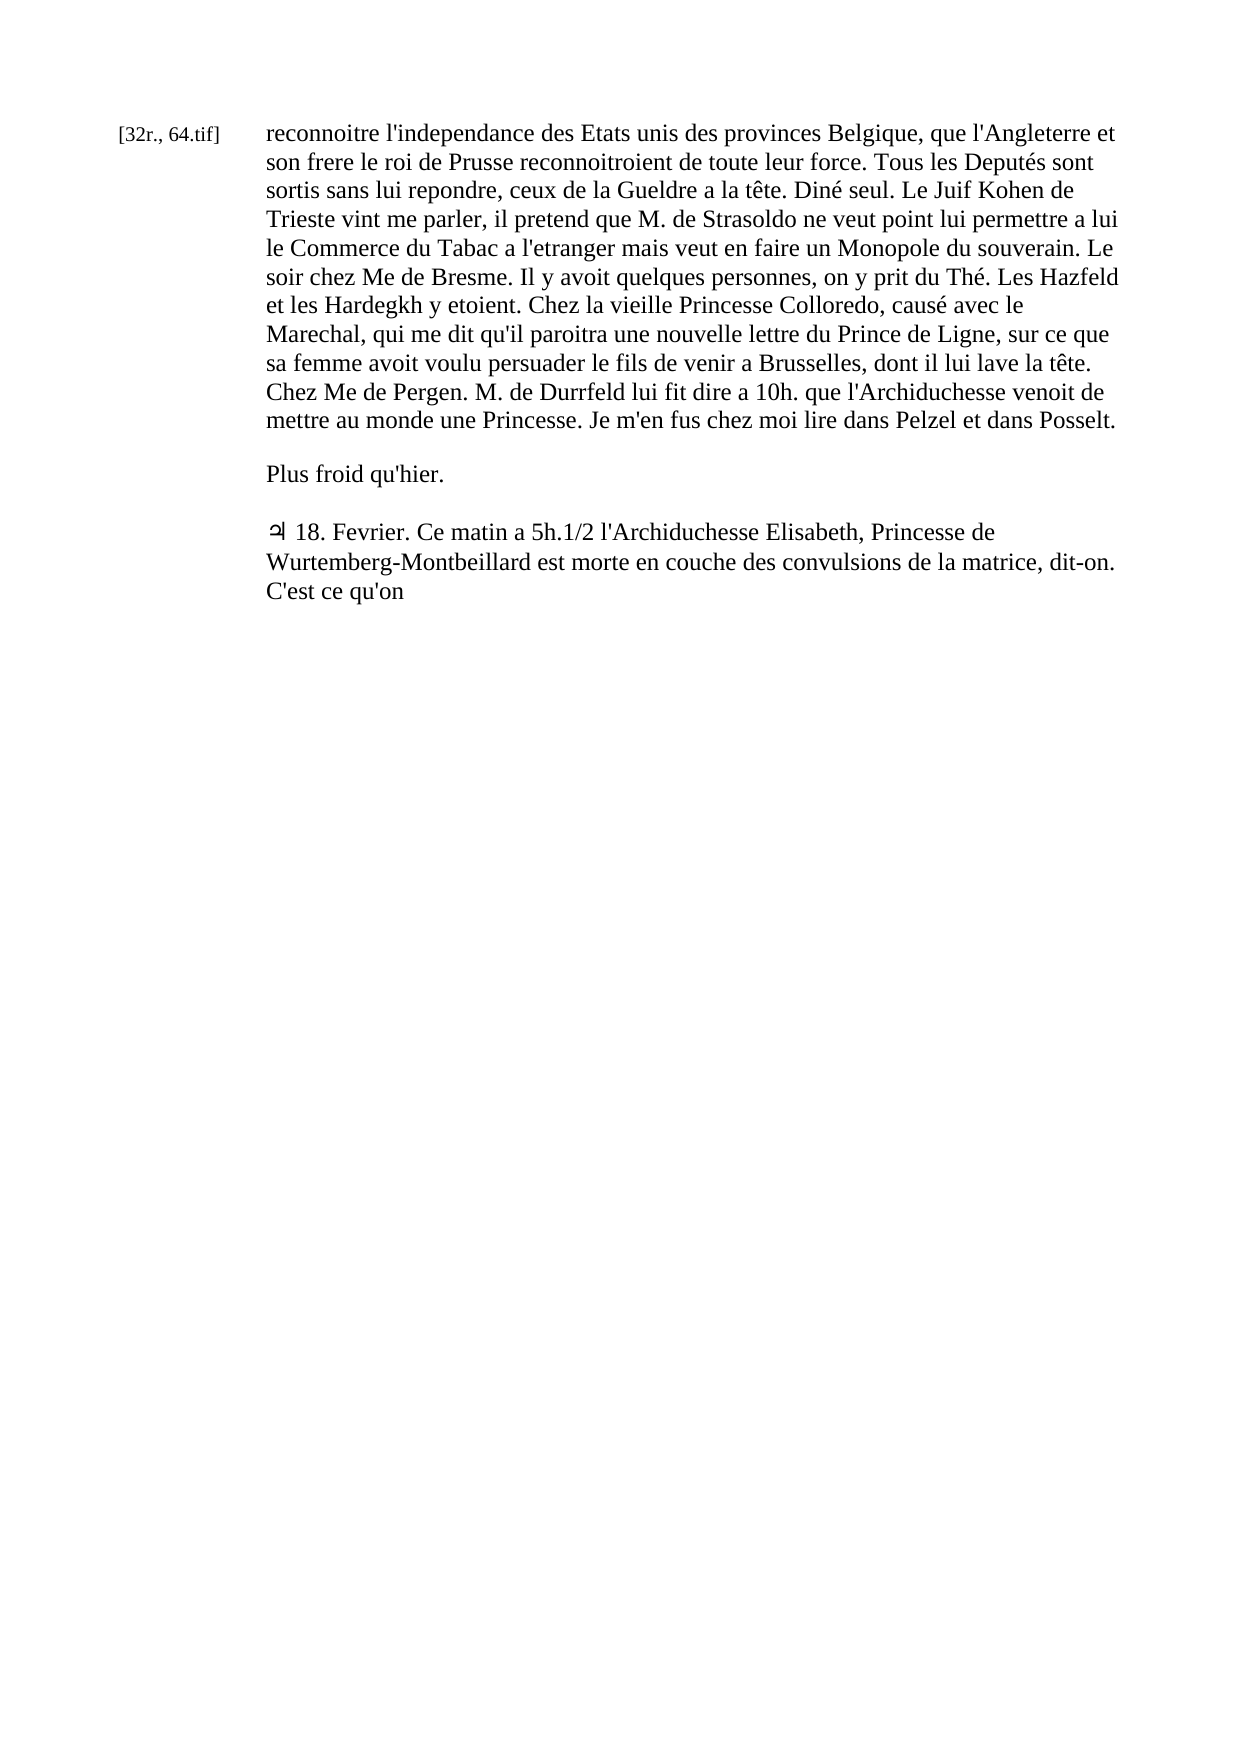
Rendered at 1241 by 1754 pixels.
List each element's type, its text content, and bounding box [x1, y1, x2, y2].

text ♃ 18. Fevrier. Ce matin a 5h.1/2 l'Archiduchesse Elisabeth, Princesse de Wurtemberg-Montbeillard est morte en couche des convulsions de la matrice, dit-on. C'est ce qu'on [266, 513, 1122, 605]
text Plus froid qu'hier. [266, 459, 1122, 488]
text [32r., 64.tif] reconnoitre l'independance des Etats unis des provinces Belgique, que l'Angleterre et son frere le roi de Prusse reconnoitroient de toute leur force. Tous les Deputés sont sortis sans lui repondre, ceux de la Gueldre a la tête. Diné seul. Le Juif Kohen de Trieste vint me parler, il pretend que M. de Strasoldo ne veut point lui permettre a lui le Commerce du Tabac a l'etranger mais veut en faire un Monopole du souverain. Le soir chez Me de Bresme. Il y avoit quelques personnes, on y prit du Thé. Les Hazfeld et les Hardegkh y etoient. Chez la vieille Princesse Colloredo, causé avec le Marechal, qui me dit qu'il paroitra une nouvelle lettre du Prince de Ligne, sur ce que sa femme avoit voulu persuader le fils de venir a Brusselles, dont il lui lave la tête. Chez Me de Pergen. M. de Durrfeld lui fit dire a 10h. que l'Archiduchesse venoit de mettre au monde une Princesse. Je m'en fus chez moi lire dans Pelzel et dans Posselt. [118, 118, 1122, 434]
